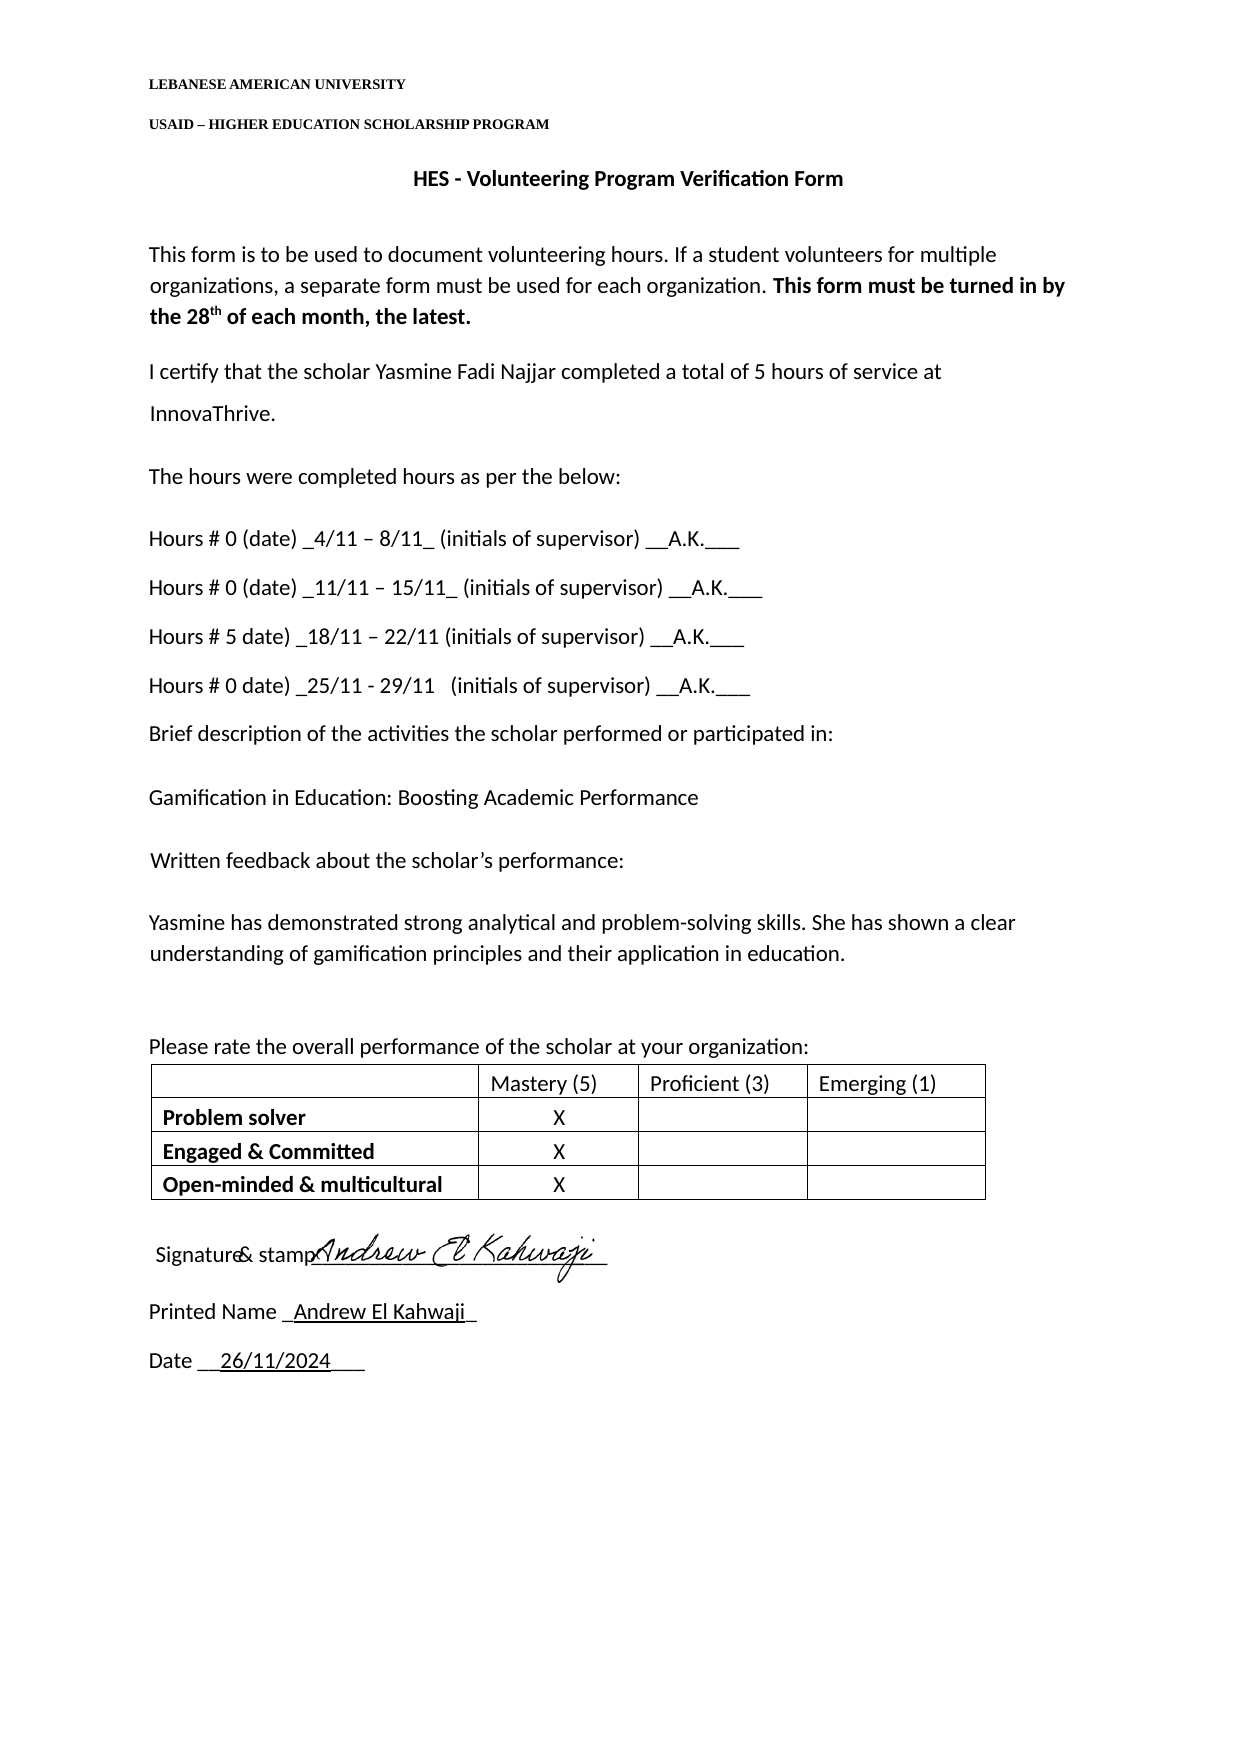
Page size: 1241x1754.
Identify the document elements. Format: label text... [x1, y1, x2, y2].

table_header [152, 1065, 478, 1097]
table_header Mastery (5) [479, 1065, 638, 1097]
text The hours were completed hours as per the below: [148, 462, 1072, 490]
picture [308, 1199, 597, 1295]
text Hours # 0 date) _25/11 - 29/11 (initials of supervisor) __A.K.___ [148, 671, 1072, 699]
table_cell Problem solver [152, 1098, 478, 1131]
text Hours # 0 (date) _11/11 – 15/11_ (initials of supervisor) __A.K.___ [148, 573, 1072, 601]
text Brief description of the activities the scholar performed or participated in: [148, 719, 1072, 748]
text Please rate the overall performance of the scholar at your organization: [148, 1032, 1072, 1061]
text Yasmine has demonstrated strong analytical and problem-solving skills. She has shown a clear understanding of gamification principles and their application in education. [148, 908, 1072, 998]
table_cell Open-minded & multicultural [152, 1166, 478, 1198]
text Hours # 5 date) _18/11 – 22/11 (initials of supervisor) __A.K.___ [148, 622, 1072, 650]
text This form is to be used to document volunteering hours. If a student volunteers for multiple organizations, a separate form must be used for each organization. This form must be turned in by the 28th of each month, the latest. [148, 240, 1072, 331]
text Gamification in Education: Boosting Academic Performance [148, 783, 1072, 811]
text I certify that the scholar Yasmine Fadi Najjar completed a total of 5 hours of service at InnovaThrive. [148, 357, 1072, 427]
table_cell [808, 1098, 985, 1131]
table_cell X [479, 1166, 638, 1198]
table_cell [639, 1132, 807, 1165]
table_cell X [479, 1098, 638, 1131]
text Hours # 0 (date) _4/11 – 8/11_ (initials of supervisor) __A.K.___ [148, 524, 1072, 553]
text Printed Name _Andrew El Kahwaji_ [148, 1297, 1072, 1325]
table_cell [808, 1132, 985, 1165]
text USAID – HIGHER EDUCATION SCHOLARSHIP PROGRAM [148, 116, 1072, 132]
table_cell Engaged & Committed [152, 1132, 478, 1165]
table_header Proficient (3) [639, 1065, 807, 1097]
table_cell [639, 1098, 807, 1131]
text Date __26/11/2024___ [148, 1346, 1072, 1374]
text Written feedback about the scholar’s performance: [150, 846, 1072, 874]
table_cell [639, 1166, 807, 1198]
text LEBANESE AMERICAN UNIVERSITY [148, 76, 1072, 92]
table_header Emerging (1) [808, 1065, 985, 1097]
text HES - Volunteering Program Verification Form [185, 164, 1072, 192]
table_cell [808, 1166, 985, 1198]
table_cell X [479, 1132, 638, 1165]
